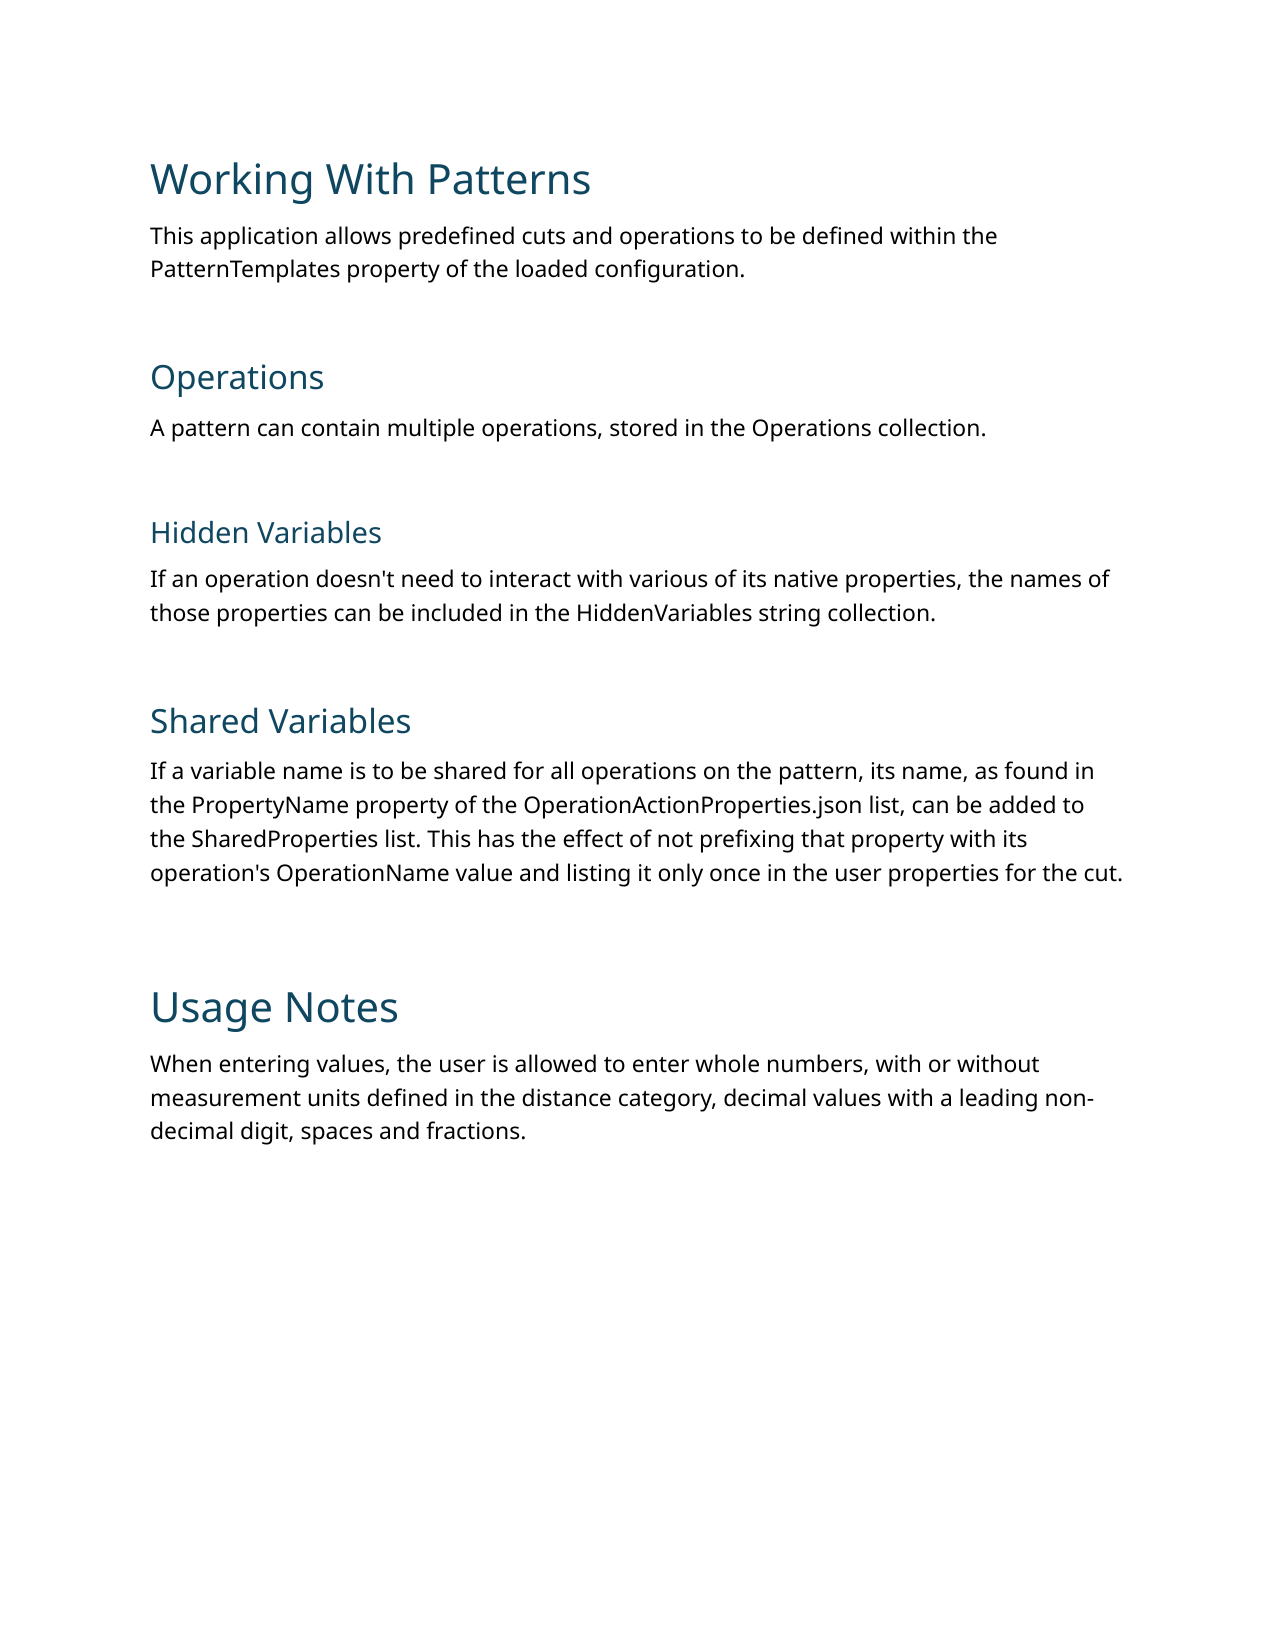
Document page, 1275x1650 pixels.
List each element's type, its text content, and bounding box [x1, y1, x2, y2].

subtitle Working With Patterns [150, 150, 1125, 207]
text This application allows predefined cuts and operations to be defined within the PatternTemplates property of the loaded configuration. [150, 219, 1125, 284]
text If a variable name is to be shared for all operations on the pattern, its name, as found in the PropertyName property of the OperationActionProperties.json list, can be added to the SharedProperties list. This has the effect of not prefixing that property with its operation's OperationName value and listing it only once in the user properties for the cut. [150, 755, 1125, 888]
subtitle Operations [150, 354, 1125, 399]
subtitle Usage Notes [150, 978, 1125, 1035]
subtitle Hidden Variables [150, 512, 1125, 552]
text A pattern can contain multiple operations, stored in the Operations collection. [150, 411, 1125, 443]
text If an operation doesn't need to interact with various of its native properties, the names of those properties can be included in the HiddenVariables string collection. [150, 563, 1125, 628]
subtitle Shared Variables [150, 698, 1125, 743]
text When entering values, the user is allowed to enter whole numbers, with or without measurement units defined in the distance category, decimal values with a leading non-decimal digit, spaces and fractions. [150, 1048, 1125, 1147]
